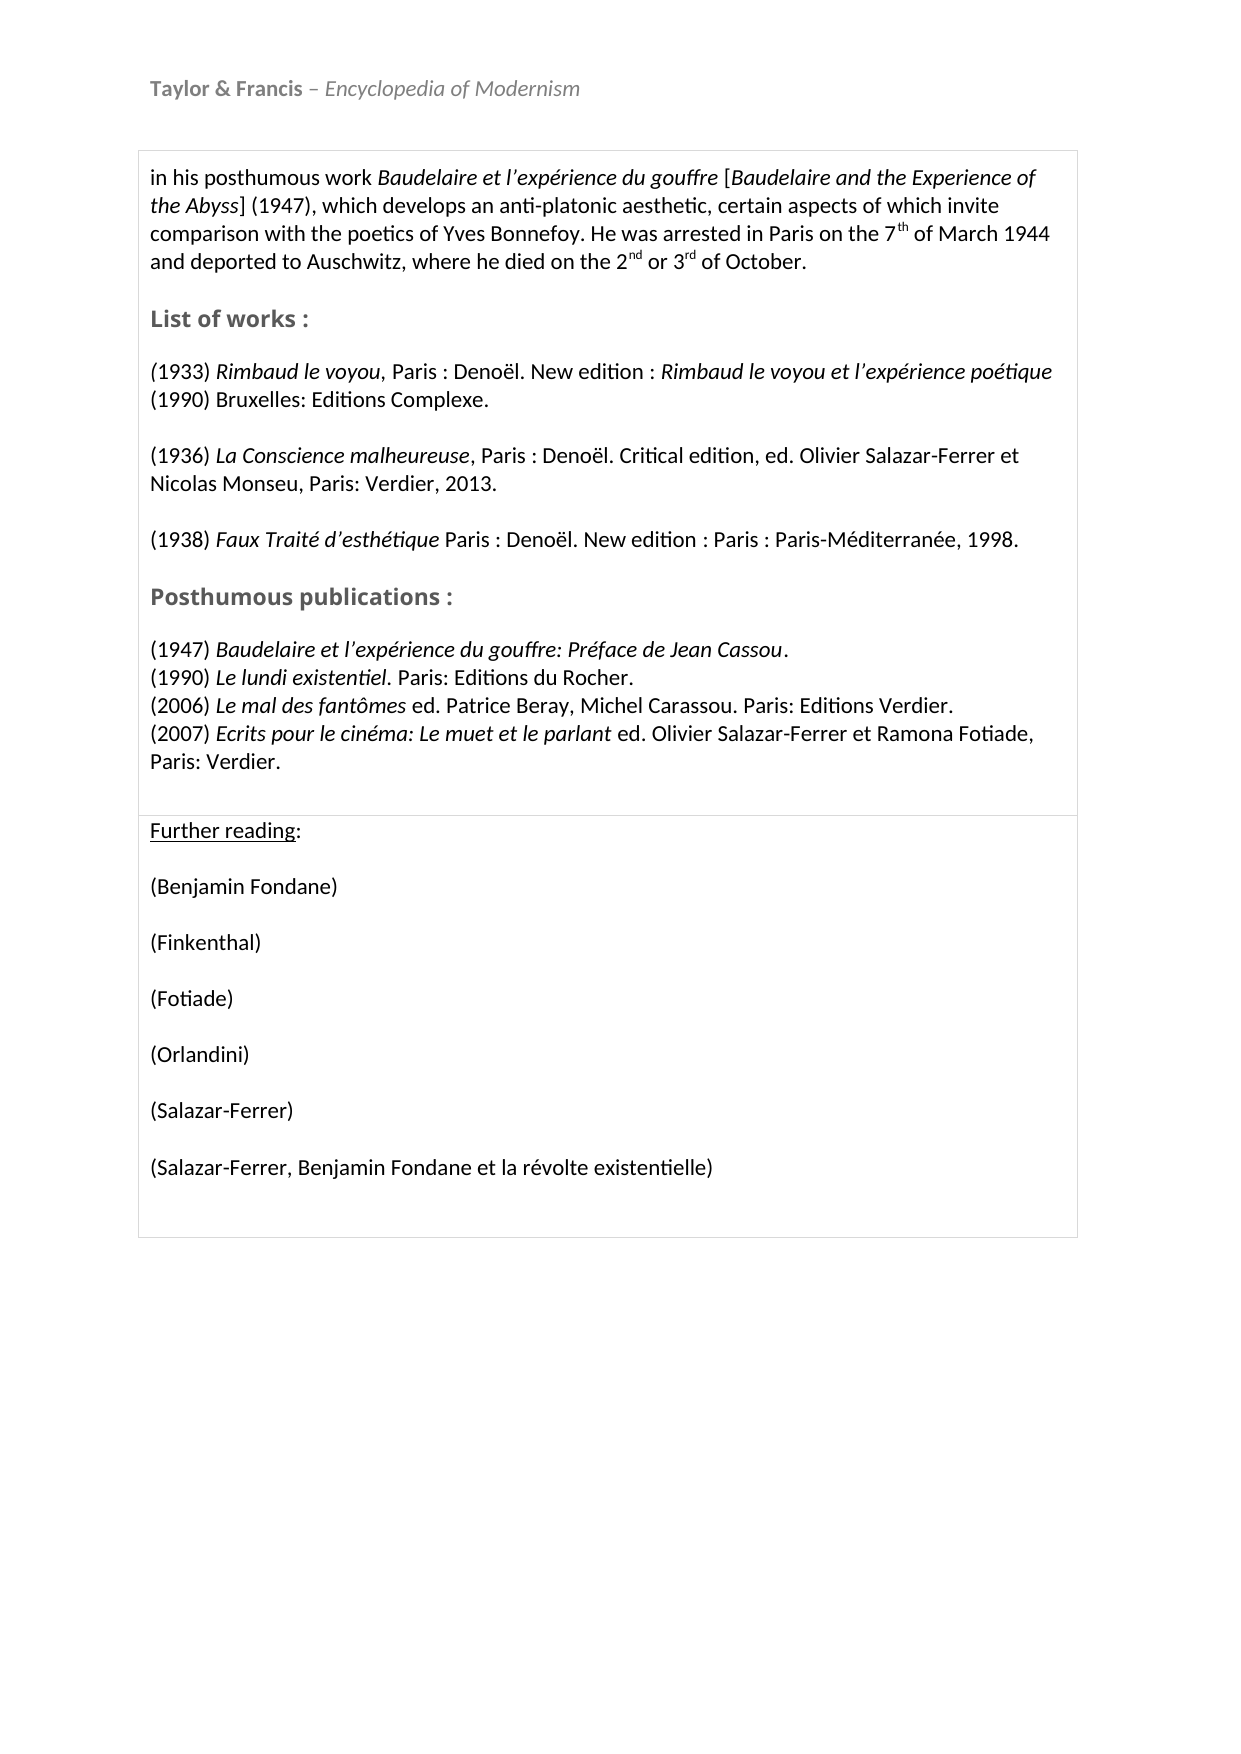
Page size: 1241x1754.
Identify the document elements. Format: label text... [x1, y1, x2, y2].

table_cell Further reading: [139, 816, 1077, 1237]
